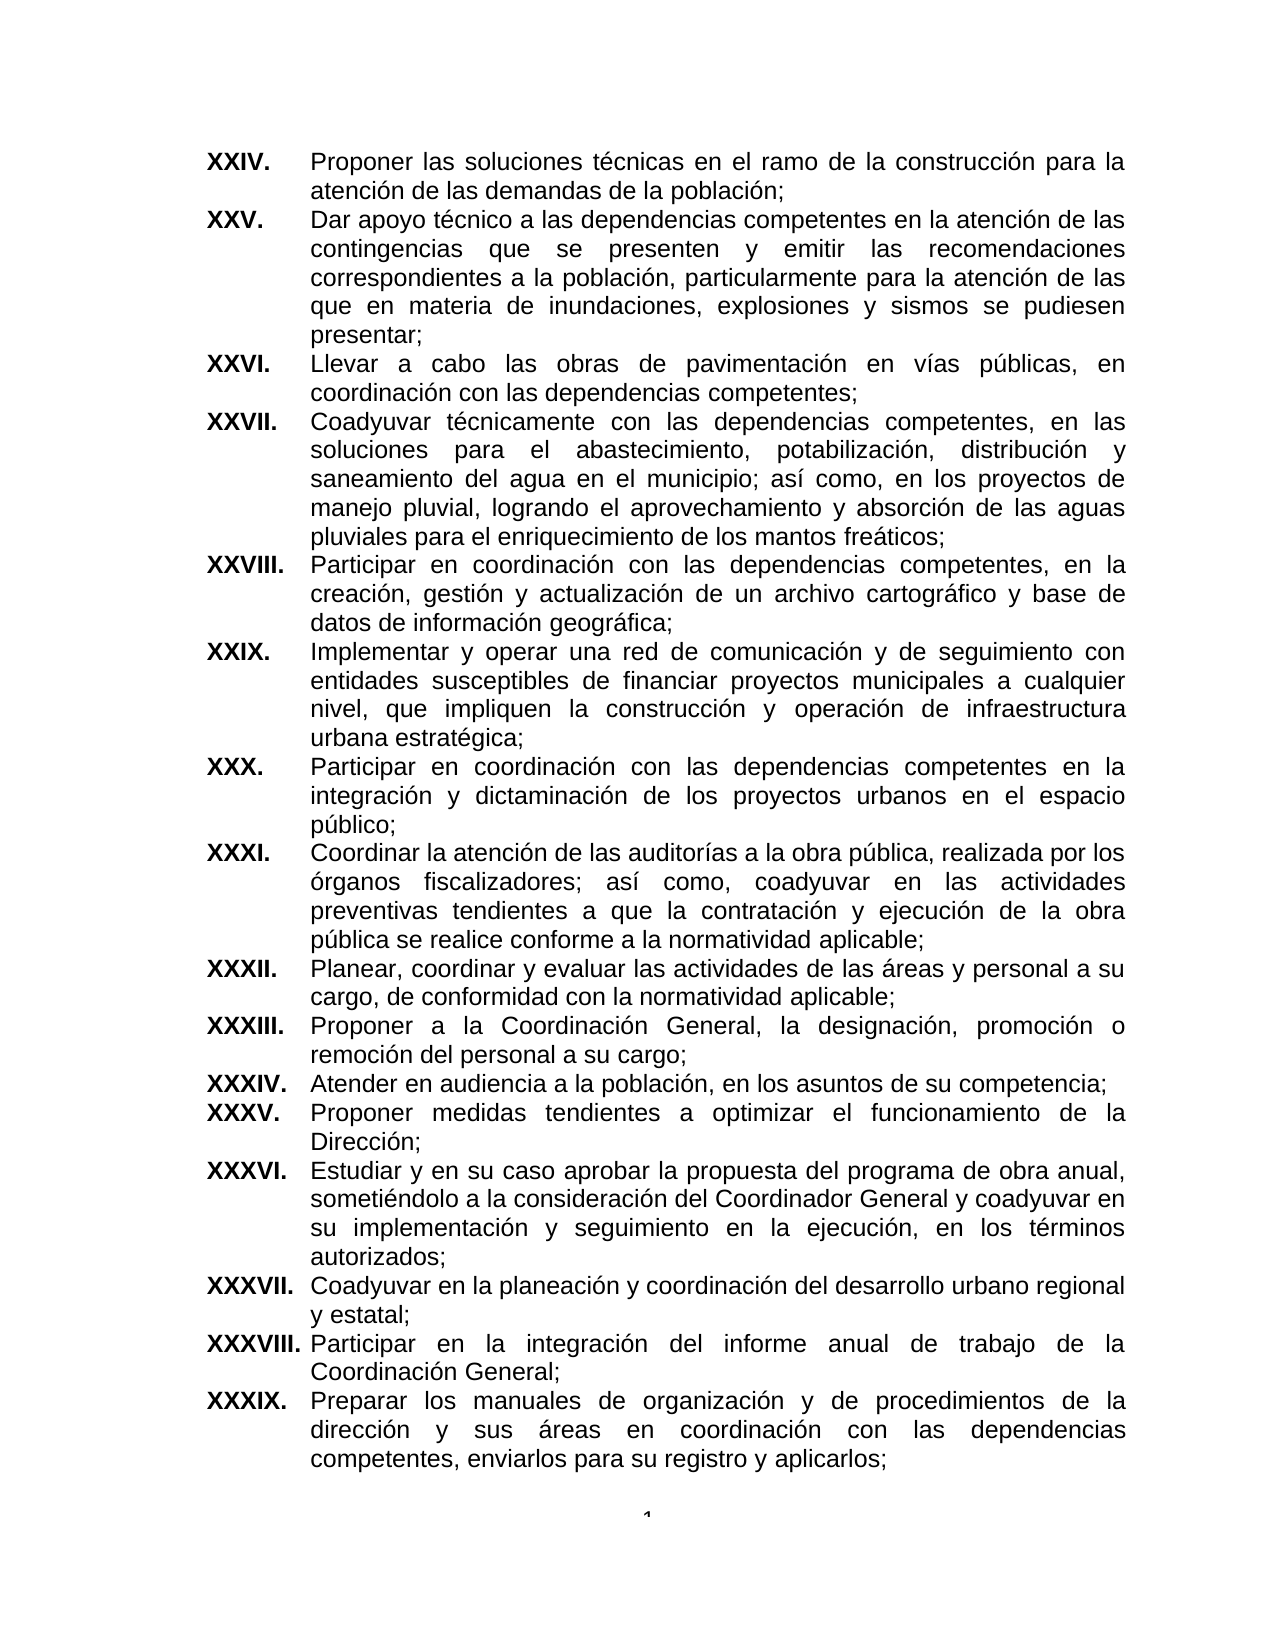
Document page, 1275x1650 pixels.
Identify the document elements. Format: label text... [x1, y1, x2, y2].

list Coadyuvar en la planeación y coordinación del desarrollo urbano regional y estatal; [207, 1271, 1127, 1328]
list Dar apoyo técnico a las dependencias competentes en la atención de las contingencias que se presenten y emitir las recomendaciones correspondientes a la población, particularmente para la atención de las que en materia de inundaciones, explosiones y sismos se pudiesen presentar; [207, 205, 1127, 349]
list Planear, coordinar y evaluar las actividades de las áreas y personal a su cargo, de conformidad con la normatividad aplicable; [207, 953, 1126, 1011]
list Atender en audiencia a la población, en los asuntos de su competencia; [207, 1069, 1139, 1098]
list Proponer las soluciones técnicas en el ramo de la construcción para la atención de las demandas de la población; [207, 147, 1126, 205]
list Llevar a cabo las obras de pavimentación en vías públicas, en coordinación con las dependencias competentes; [207, 349, 1127, 406]
list Estudiar y en su caso aprobar la propuesta del programa de obra anual, sometiéndolo a la consideración del Coordinador General y coadyuvar en su implementación y seguimiento en la ejecución, en los términos autorizados; [207, 1156, 1127, 1271]
list Preparar los manuales de organización y de procedimientos de la dirección y sus áreas en coordinación con las dependencias competentes, enviarlos para su registro y aplicarlos; [207, 1386, 1127, 1472]
list Participar en la integración del informe anual de trabajo de la Coordinación General; [207, 1328, 1127, 1386]
list Coordinar la atención de las auditorías a la obra pública, realizada por los órganos fiscalizadores; así como, coadyuvar en las actividades preventivas tendientes a que la contratación y ejecución de la obra pública se realice conforme a la normatividad aplicable; [207, 838, 1127, 953]
list Implementar y operar una red de comunicación y de seguimiento con entidades susceptibles de financiar proyectos municipales a cualquier nivel, que impliquen la construcción y operación de infraestructura urbana estratégica; [207, 637, 1127, 752]
list Participar en coordinación con las dependencias competentes, en la creación, gestión y actualización de un archivo cartográfico y base de datos de información geográfica; [207, 550, 1127, 637]
list Coadyuvar técnicamente con las dependencias competentes, en las soluciones para el abastecimiento, potabilización, distribución y saneamiento del agua en el municipio; así como, en los proyectos de manejo pluvial, logrando el aprovechamiento y absorción de las aguas pluviales para el enriquecimiento de los mantos freáticos; [207, 406, 1127, 550]
list Proponer medidas tendientes a optimizar el funcionamiento de la Dirección; [207, 1098, 1127, 1155]
list Proponer a la Coordinación General, la designación, promoción o remoción del personal a su cargo; [207, 1011, 1127, 1069]
list Participar en coordinación con las dependencias competentes en la integración y dictaminación de los proyectos urbanos en el espacio público; [207, 752, 1127, 838]
